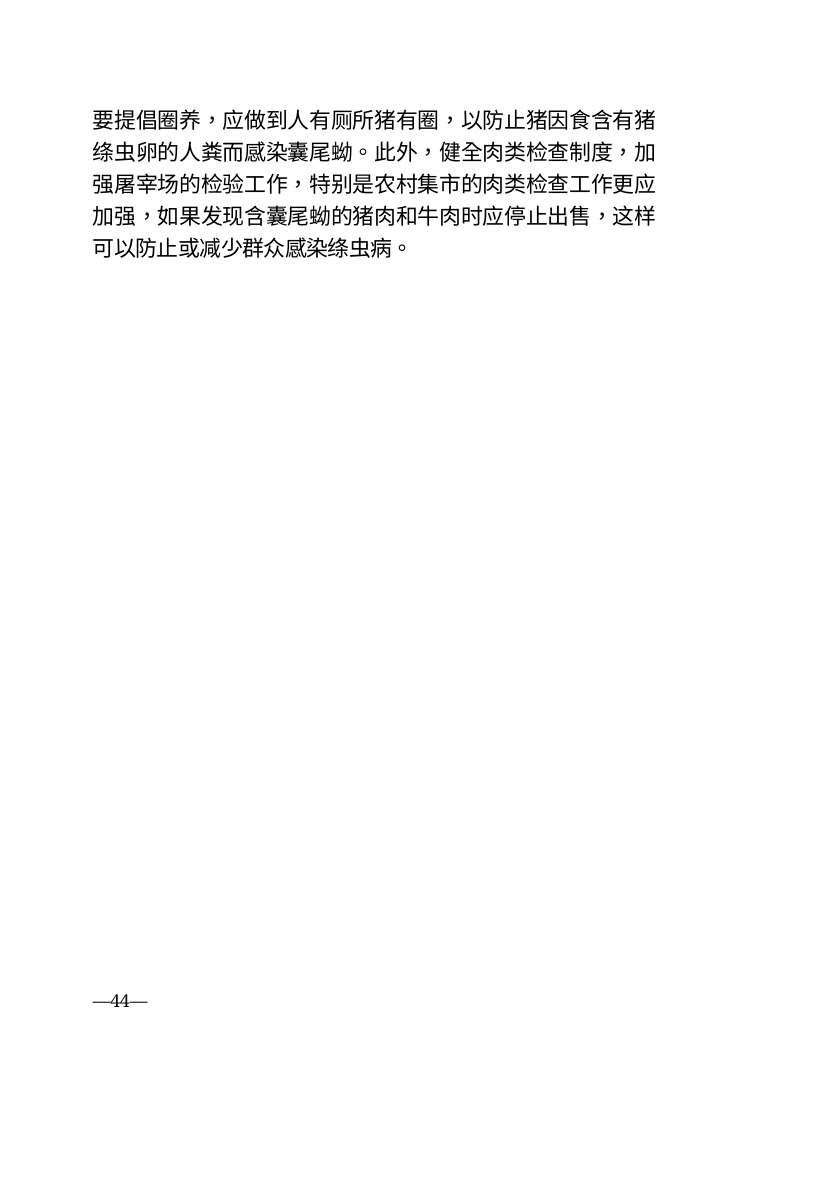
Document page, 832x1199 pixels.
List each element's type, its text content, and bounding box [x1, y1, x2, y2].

text —44— [93, 993, 707, 1011]
text 要提倡圈养，应做到人有厕所猪有圈，以防止猪因食含有猪 绦虫卵的人粪而感染囊尾蚴。此外，健全肉类检查制度，加 强屠宰场的检验工作，特别是农村集市的肉类检查工作更应 加强，如果发现含囊尾蚴的猪肉和牛肉时应停止出售，这样 可以防止或减少群众感染绦虫病。 [93, 105, 658, 262]
